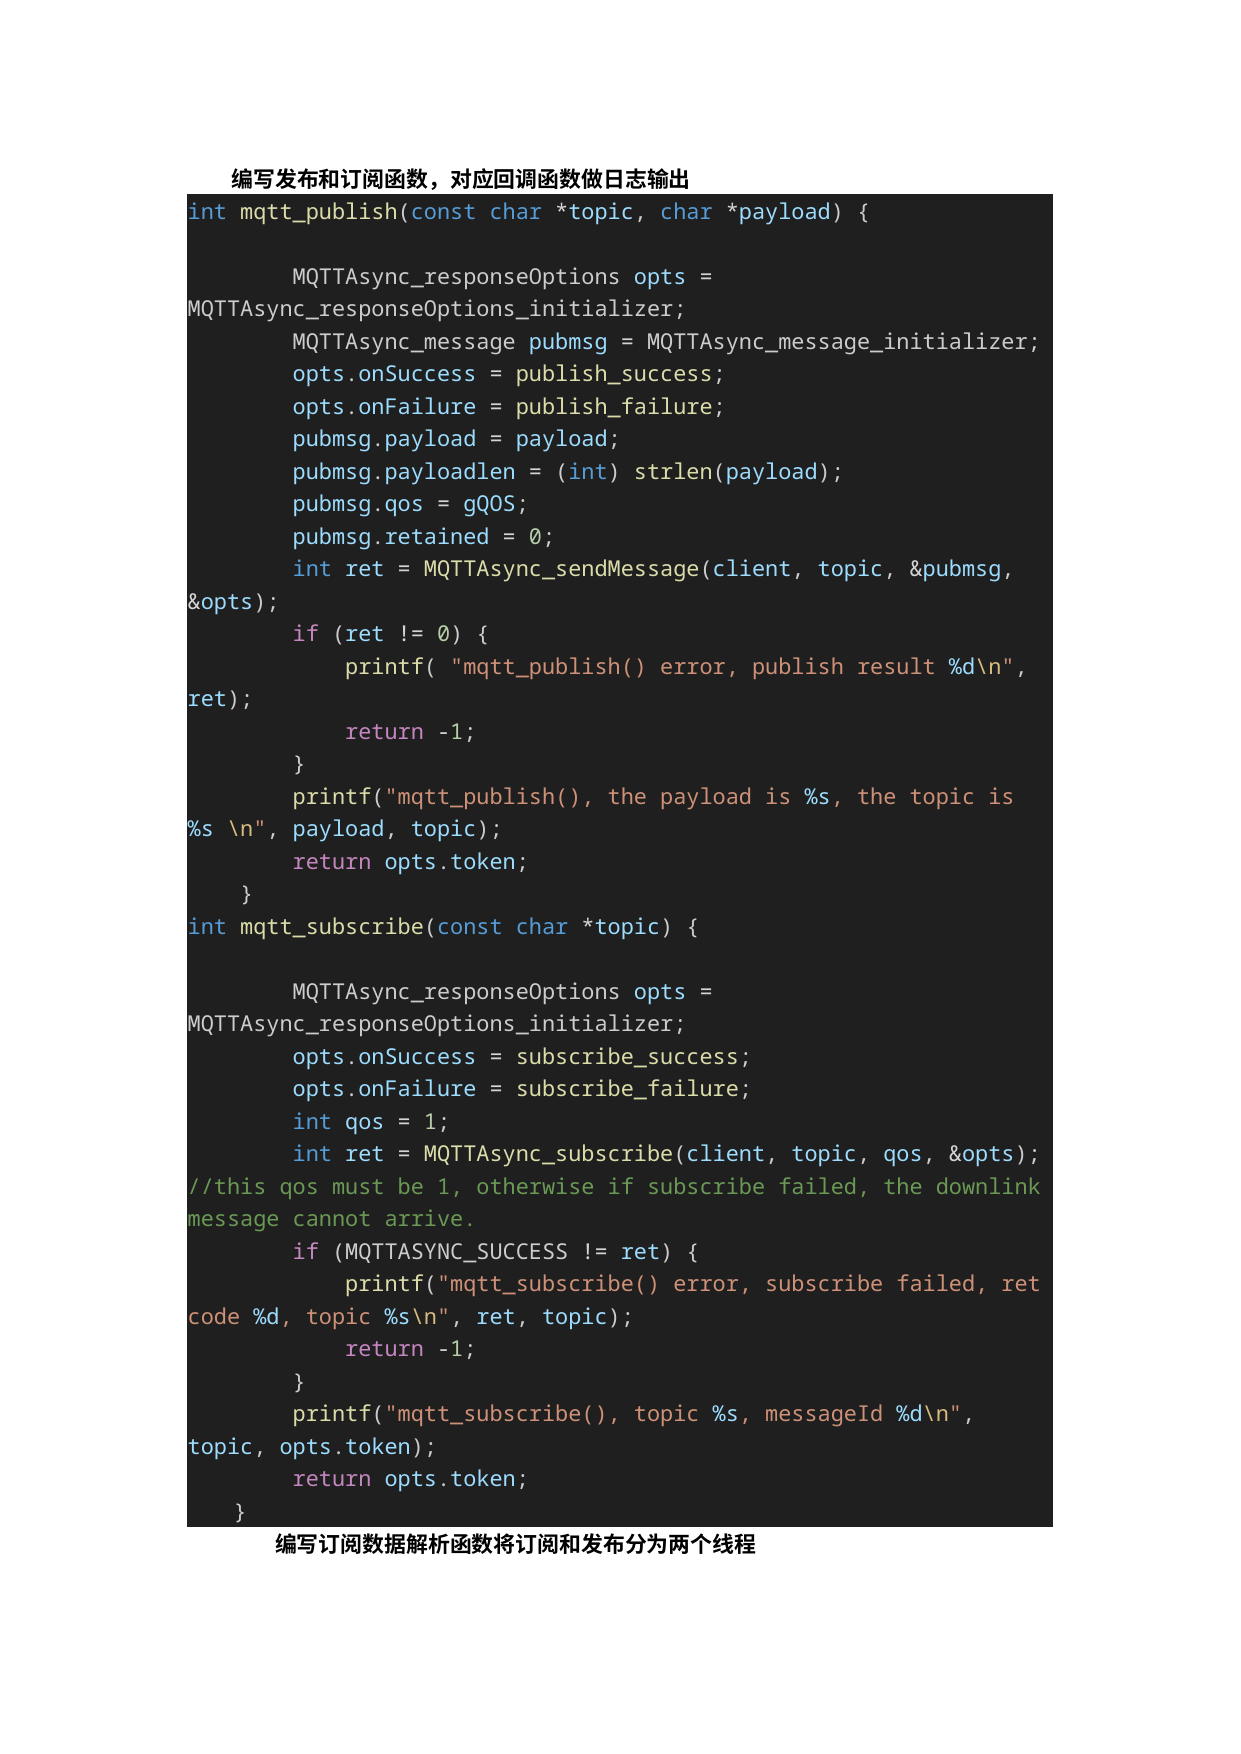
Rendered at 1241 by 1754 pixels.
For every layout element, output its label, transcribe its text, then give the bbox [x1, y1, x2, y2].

text return opts.token; [187, 844, 1053, 877]
text printf("mqtt_subscribe() error, subscribe failed, ret code %d, topic %s\n", ret, topic); [187, 1267, 1053, 1332]
text opts.onFailure = publish_failure; [187, 389, 1053, 422]
text opts.onSuccess = publish_success; [187, 357, 1053, 389]
text printf("mqtt_subscribe(), topic %s, messageId %d\n", topic, opts.token); [187, 1397, 1053, 1462]
text int qos = 1; [187, 1104, 1053, 1137]
text return -1; [187, 714, 1053, 747]
text opts.onFailure = subscribe_failure; [187, 1072, 1053, 1104]
text pubmsg.retained = 0; [187, 519, 1053, 552]
text if (ret != 0) { [187, 617, 1053, 649]
text if (MQTTASYNC_SUCCESS != ret) { [187, 1234, 1053, 1267]
text MQTTAsync_responseOptions opts = MQTTAsync_responseOptions_initializer; [187, 259, 1053, 324]
text pubmsg.qos = gQOS; [187, 487, 1053, 519]
text } [187, 1494, 1053, 1527]
text 编写发布和订阅函数，对应回调函数做日志输出 [187, 162, 1053, 194]
text MQTTAsync_responseOptions opts = MQTTAsync_responseOptions_initializer; [187, 974, 1053, 1039]
text printf("mqtt_publish(), the payload is %s, the topic is %s \n", payload, topic); [187, 779, 1053, 844]
text opts.onSuccess = subscribe_success; [187, 1039, 1053, 1072]
text int mqtt_subscribe(const char *topic) { [187, 909, 1053, 942]
text int ret = MQTTAsync_sendMessage(client, topic, &pubmsg, &opts); [187, 552, 1053, 617]
text pubmsg.payloadlen = (int) strlen(payload); [187, 454, 1053, 487]
text int ret = MQTTAsync_subscribe(client, topic, qos, &opts); //this qos must be 1, otherwise if subscribe failed, the downlink message cannot arrive. [187, 1137, 1053, 1234]
text } [187, 1364, 1053, 1397]
text 编写订阅数据解析函数将订阅和发布分为两个线程 [187, 1527, 1053, 1559]
text return -1; [187, 1332, 1053, 1364]
text int mqtt_publish(const char *topic, char *payload) { [187, 194, 1053, 227]
text } [187, 747, 1053, 779]
text MQTTAsync_message pubmsg = MQTTAsync_message_initializer; [187, 324, 1053, 357]
text pubmsg.payload = payload; [187, 422, 1053, 454]
text return opts.token; [187, 1462, 1053, 1494]
text } [187, 877, 1053, 909]
text printf( "mqtt_publish() error, publish result %d\n", ret); [187, 649, 1053, 714]
